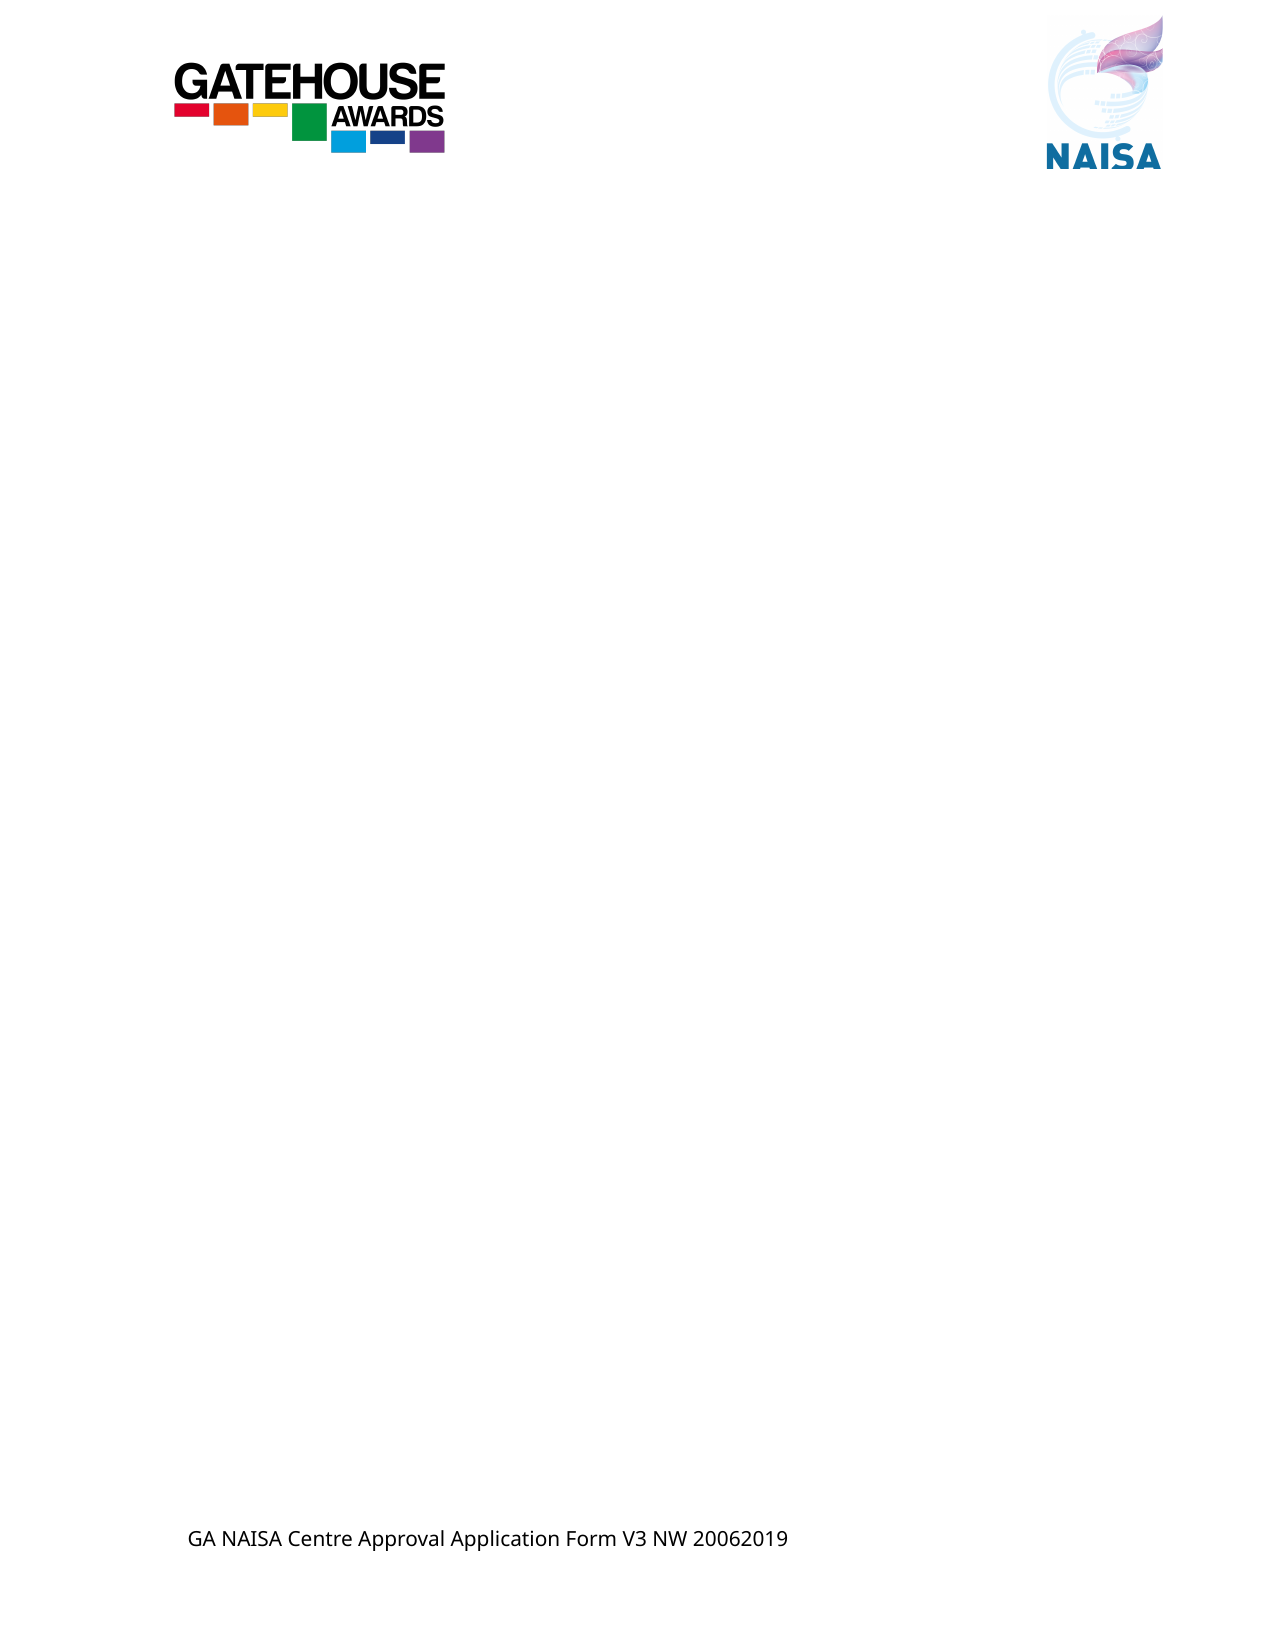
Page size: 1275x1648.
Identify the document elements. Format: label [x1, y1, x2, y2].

picture [167, 55, 449, 156]
picture [1046, 15, 1163, 169]
